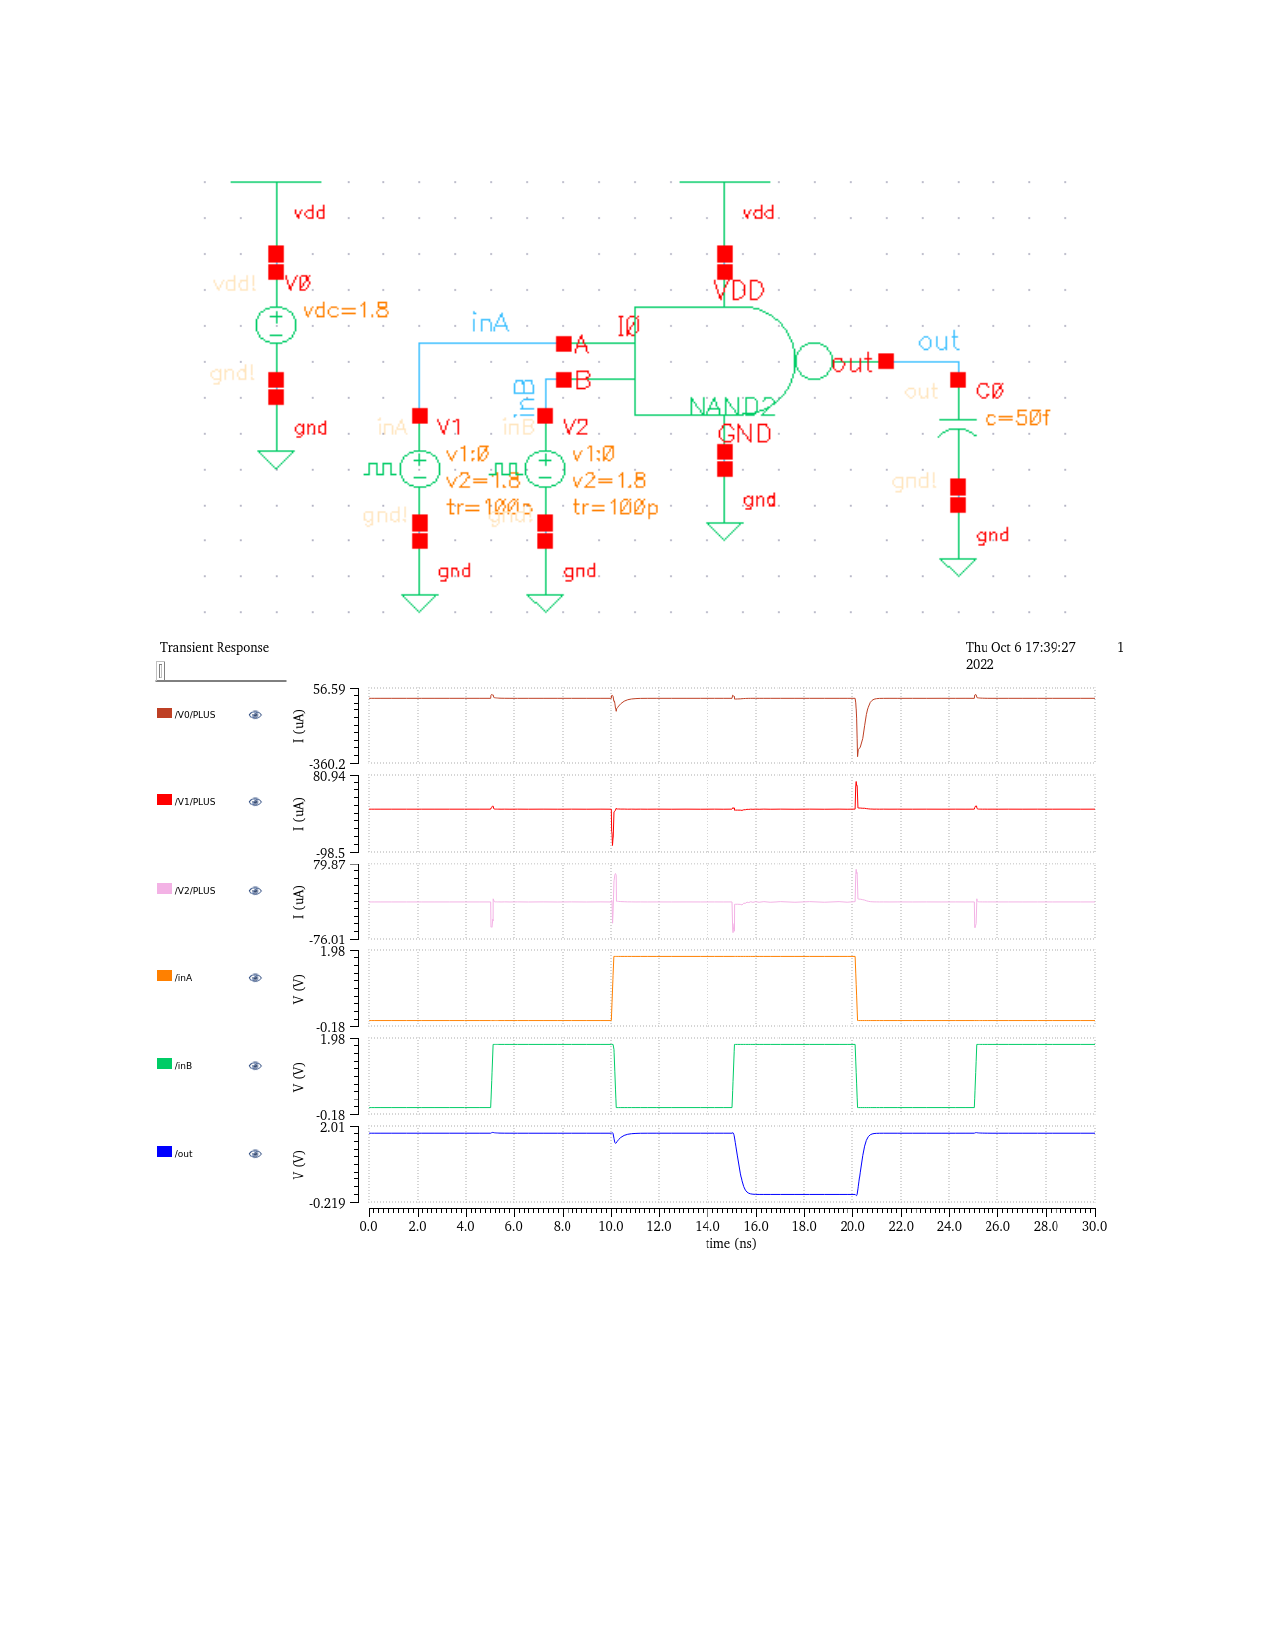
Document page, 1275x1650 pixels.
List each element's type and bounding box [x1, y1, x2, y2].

picture [150, 630, 1125, 1256]
picture [190, 150, 1085, 627]
